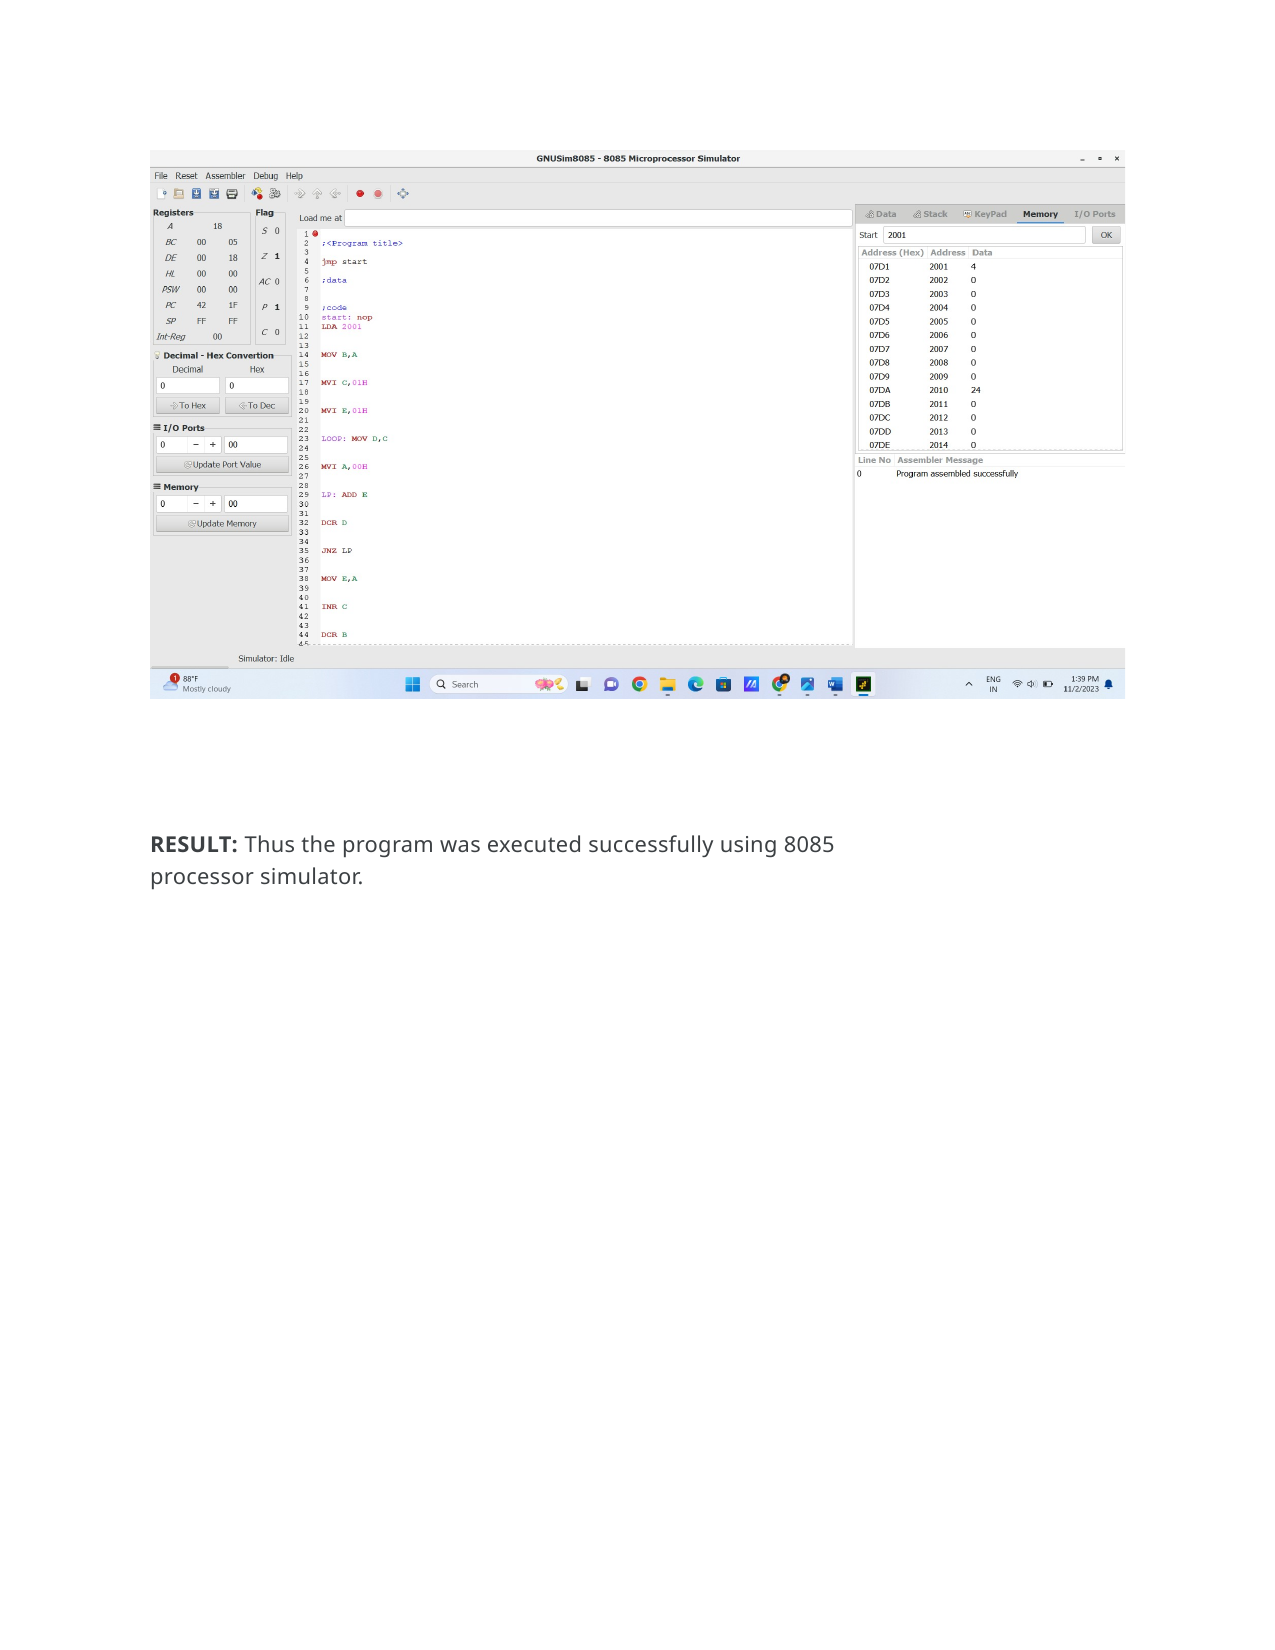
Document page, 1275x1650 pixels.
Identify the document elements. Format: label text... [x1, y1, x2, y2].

picture [150, 150, 1125, 699]
text RESULT: Thus the program was executed successfully using 8085 processor simulator. [150, 699, 1125, 891]
